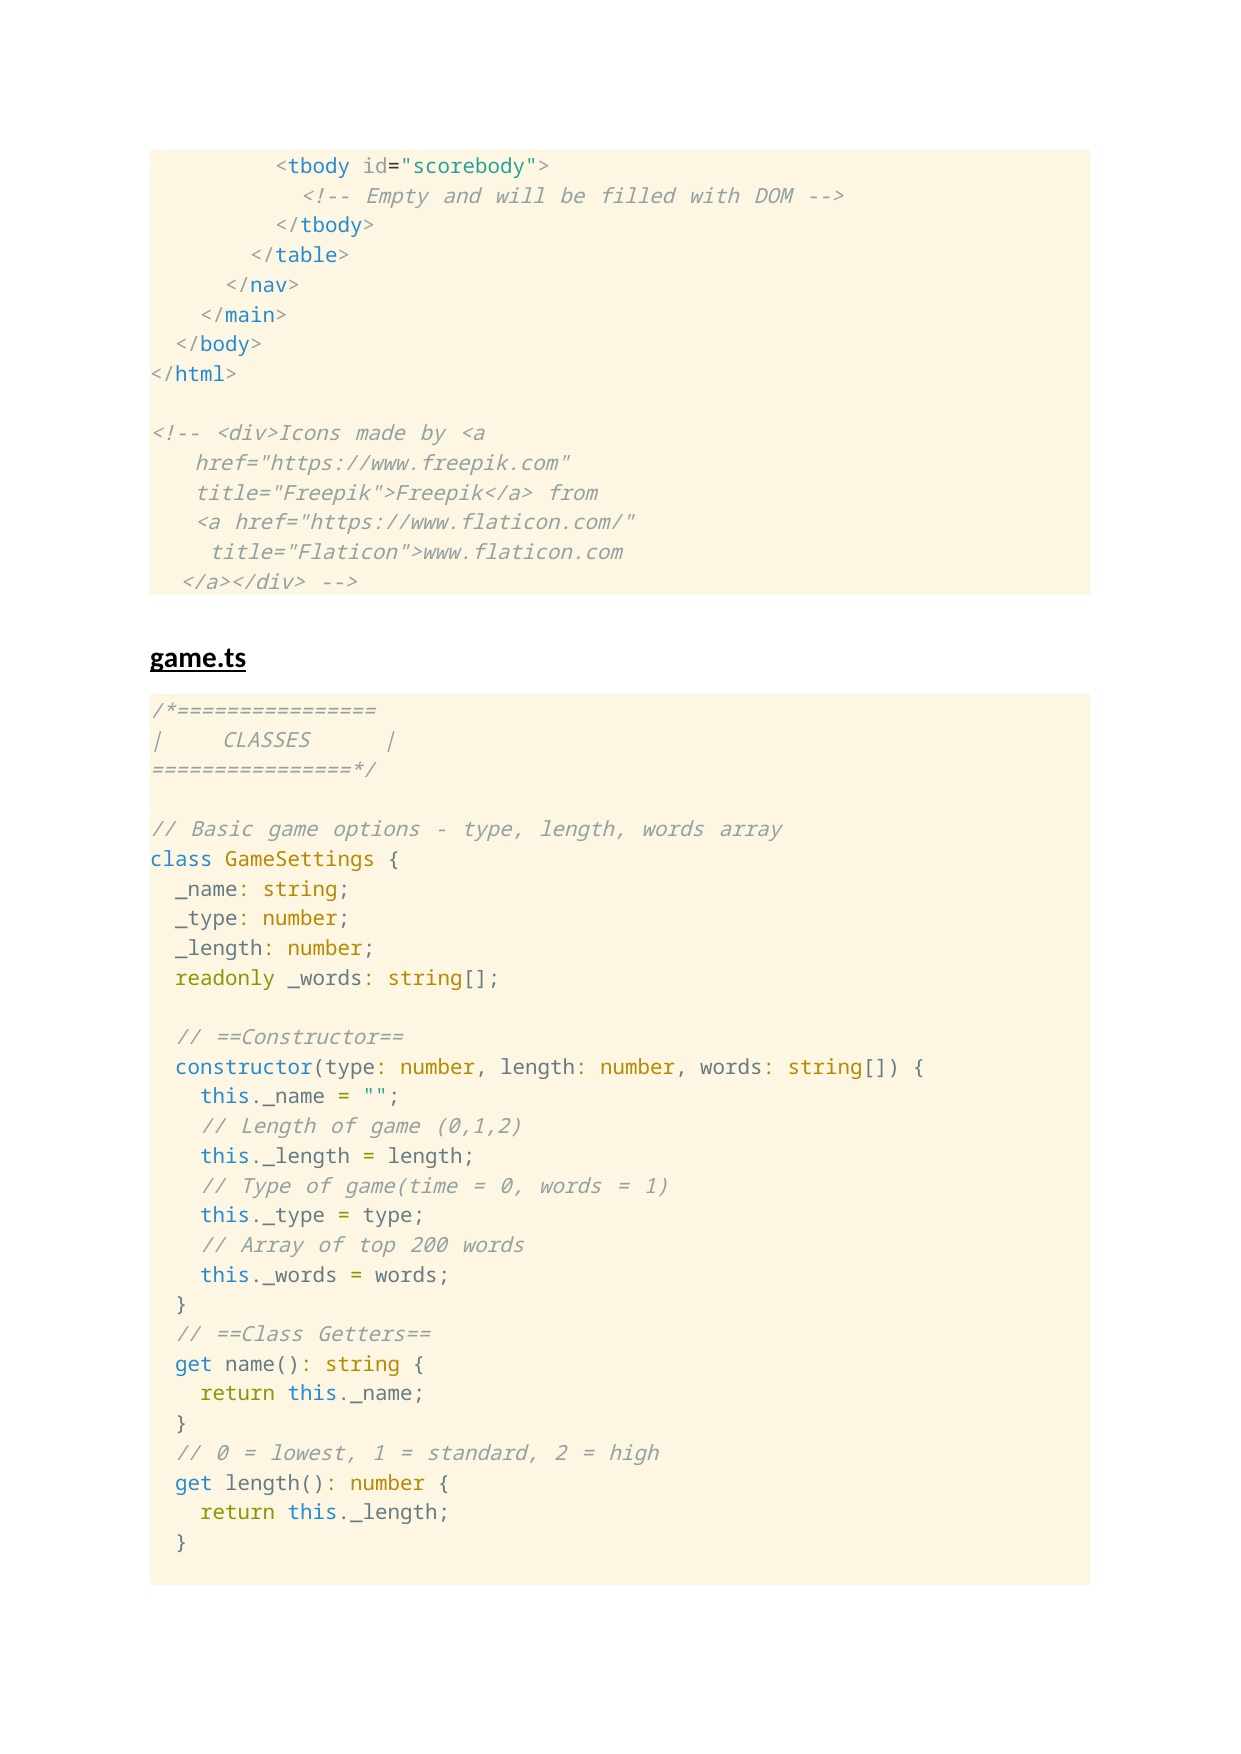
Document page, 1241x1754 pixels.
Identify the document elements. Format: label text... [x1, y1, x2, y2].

text _length: number; [150, 932, 1090, 962]
text _name: string; [150, 873, 1090, 902]
text ================*/ [150, 754, 1090, 783]
text this._length = length; [150, 1140, 1090, 1169]
text _type: number; [150, 902, 1090, 932]
text </main> [150, 298, 1090, 328]
text // ==Class Getters== [150, 1318, 1090, 1348]
text href="https://www.freepik.com" [150, 447, 1090, 477]
text <tbody id="scorebody"> [150, 150, 1090, 180]
text game.ts [150, 639, 1090, 675]
text </html> [150, 358, 1090, 387]
text return this._length; [150, 1496, 1090, 1526]
text </tbody> [150, 209, 1090, 239]
text get length(): number { [150, 1466, 1090, 1496]
text <a href="https://www.flaticon.com/" [150, 506, 1090, 536]
text </nav> [150, 269, 1090, 298]
text // Basic game options - type, length, words array [150, 813, 1090, 843]
text this._name = ""; [150, 1080, 1090, 1110]
text <!-- Empty and will be filled with DOM --> [150, 180, 1090, 209]
text // Type of game(time = 0, words = 1) [150, 1169, 1090, 1199]
text } [150, 1288, 1090, 1318]
text </table> [150, 239, 1090, 269]
text </body> [150, 328, 1090, 358]
text this._words = words; [150, 1258, 1090, 1288]
text this._type = type; [150, 1199, 1090, 1229]
text readonly _words: string[]; [150, 962, 1090, 991]
text } [150, 1407, 1090, 1437]
text } [150, 1526, 1090, 1555]
text // Length of game (0,1,2) [150, 1110, 1090, 1140]
text constructor(type: number, length: number, words: string[]) { [150, 1051, 1090, 1080]
text return this._name; [150, 1377, 1090, 1407]
text // ==Constructor== [150, 1021, 1090, 1051]
text title="Flaticon">www.flaticon.com [150, 536, 1090, 566]
text get name(): string { [150, 1348, 1090, 1377]
text </a></div> --> [150, 566, 1090, 595]
text title="Freepik">Freepik</a> from [150, 477, 1090, 506]
text // 0 = lowest, 1 = standard, 2 = high [150, 1437, 1090, 1466]
text | CLASSES | [150, 724, 1090, 754]
text <!-- <div>Icons made by <a [150, 417, 1090, 447]
text /*================ [150, 694, 1090, 724]
text class GameSettings { [150, 843, 1090, 873]
text // Array of top 200 words [150, 1229, 1090, 1258]
